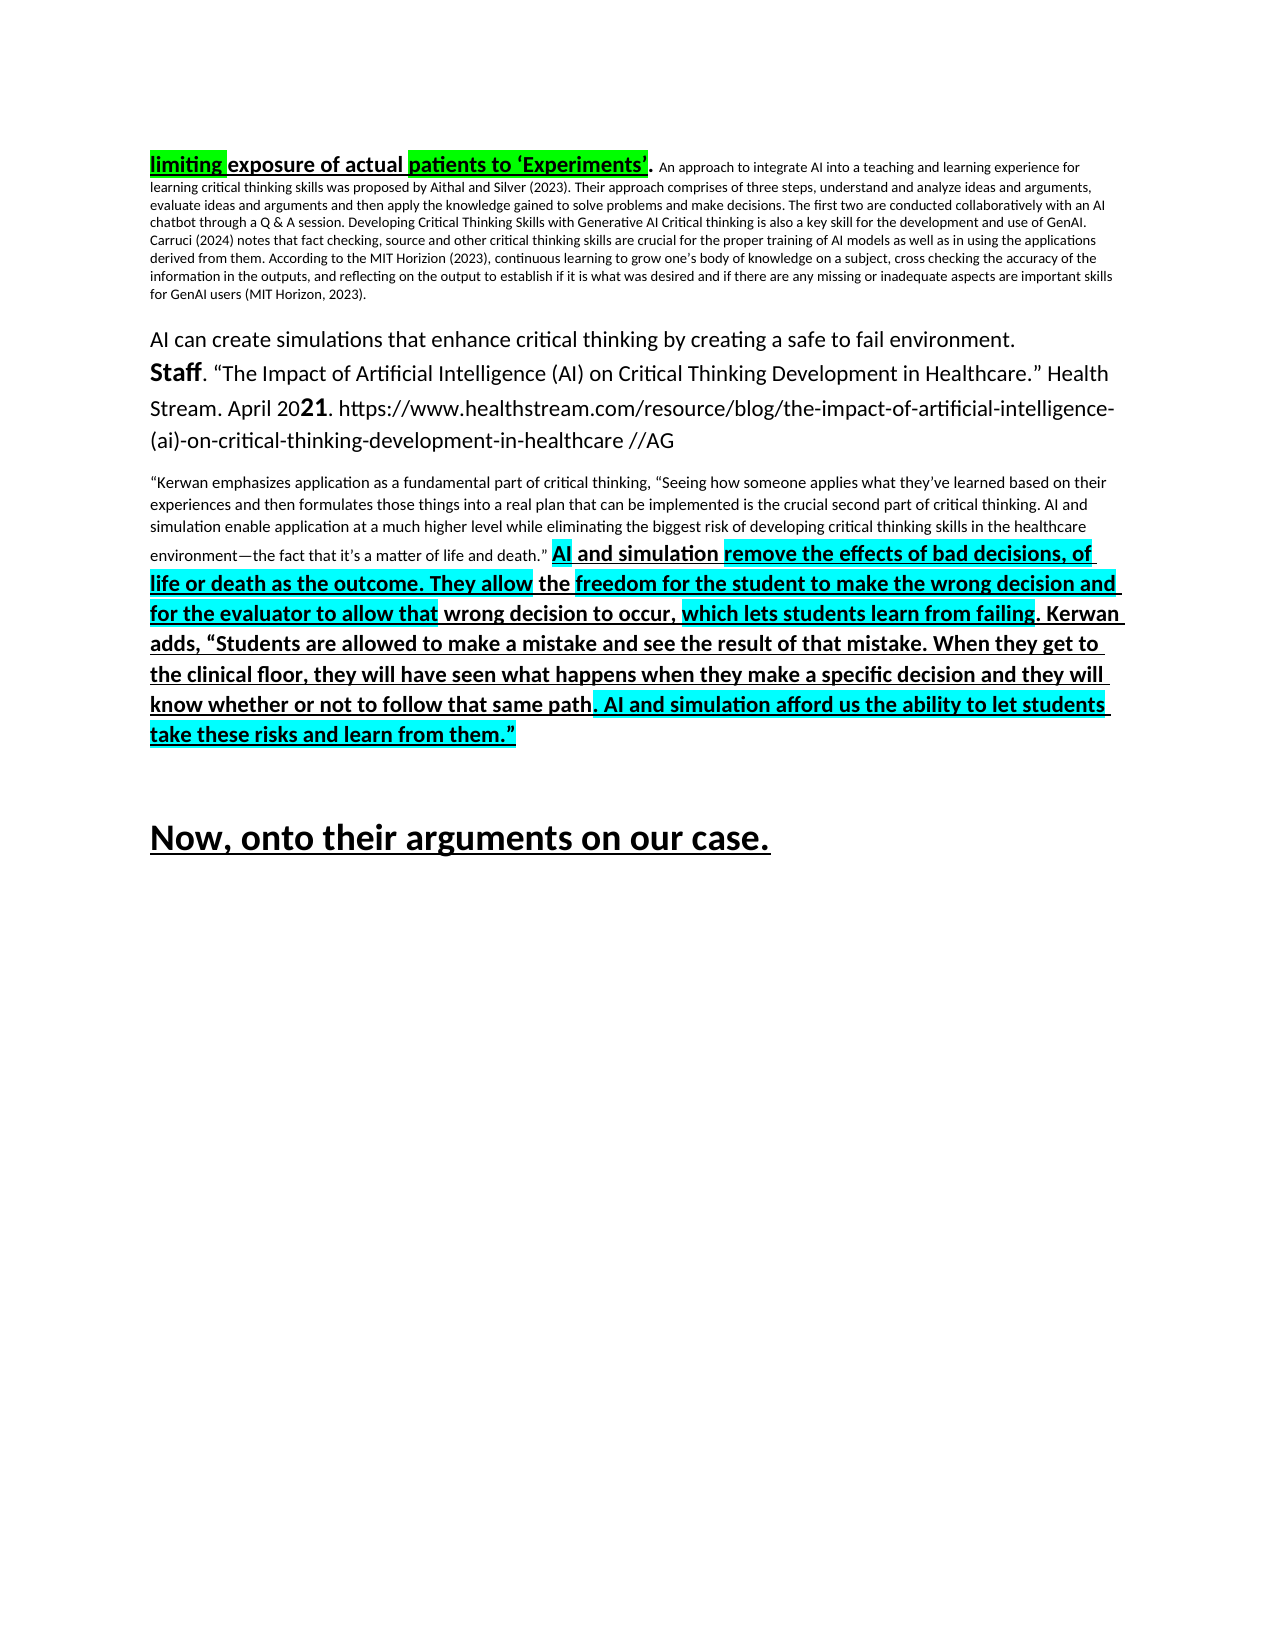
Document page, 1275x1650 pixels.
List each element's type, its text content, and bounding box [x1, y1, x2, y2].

text Staff. “The Impact of Artificial Intelligence (AI) on Critical Thinking Development in Healthcare.” Health Stream. April 2021. https://www.healthstream.com/resource/blog/the-impact-of-artificial-intelligence-(ai)-on-critical-thinking-development-in-healthcare //AG [150, 355, 1125, 454]
text Now, onto their arguments on our case. [150, 814, 1125, 860]
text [150, 150, 1125, 303]
text “Kerwan emphasizes application as a fundamental part of critical thinking, “Seeing how someone applies what they’ve learned based on their experiences and then formulates those things into a real plan that can be implemented is the crucial second part of critical thinking. AI and simulation enable application at a much higher level while eliminating the biggest risk of developing critical thinking skills in the healthcare environment—the fact that it’s a matter of life and death.” AI and simulation remove the effects of bad decisions, of life or death as the outcome. They allow the freedom for the student to make the wrong decision and for the evaluator to allow that wrong decision to occur, which lets students learn from failing. Kerwan adds, “Students are allowed to make a mistake and see the result of that mistake. When they get to the clinical floor, they will have seen what happens when they make a specific decision and they will know whether or not to follow that same path. AI and simulation afford us the ability to let students take these risks and learn from them.” [150, 625, 1125, 748]
text AI can create simulations that enhance critical thinking by creating a safe to fail environment. [150, 325, 1125, 353]
text “Kerwan emphasizes application as a fundamental part of critical thinking, “Seeing how someone applies what they’ve learned based on their experiences and then formulates those things into a real plan that can be implemented is the crucial second part of critical thinking. AI and simulation enable application at a much higher level while eliminating the biggest risk of developing critical thinking skills in the healthcare environment—the fact that it’s a matter of life and death.” AI and simulation remove the effects of bad decisions, of life or death as the outcome. They allow the freedom for the student to make the wrong decision and for the evaluator to allow that wrong decision to occur, which lets students learn from failing. Kerwan adds, “Students are allowed to make a mistake and see the result of that mistake. When they get to the clinical floor, they will have seen what happens when they make a specific decision and they will know whether or not to follow that same path. AI and simulation afford us the ability to let students take these risks and learn from them.” [150, 473, 1125, 623]
